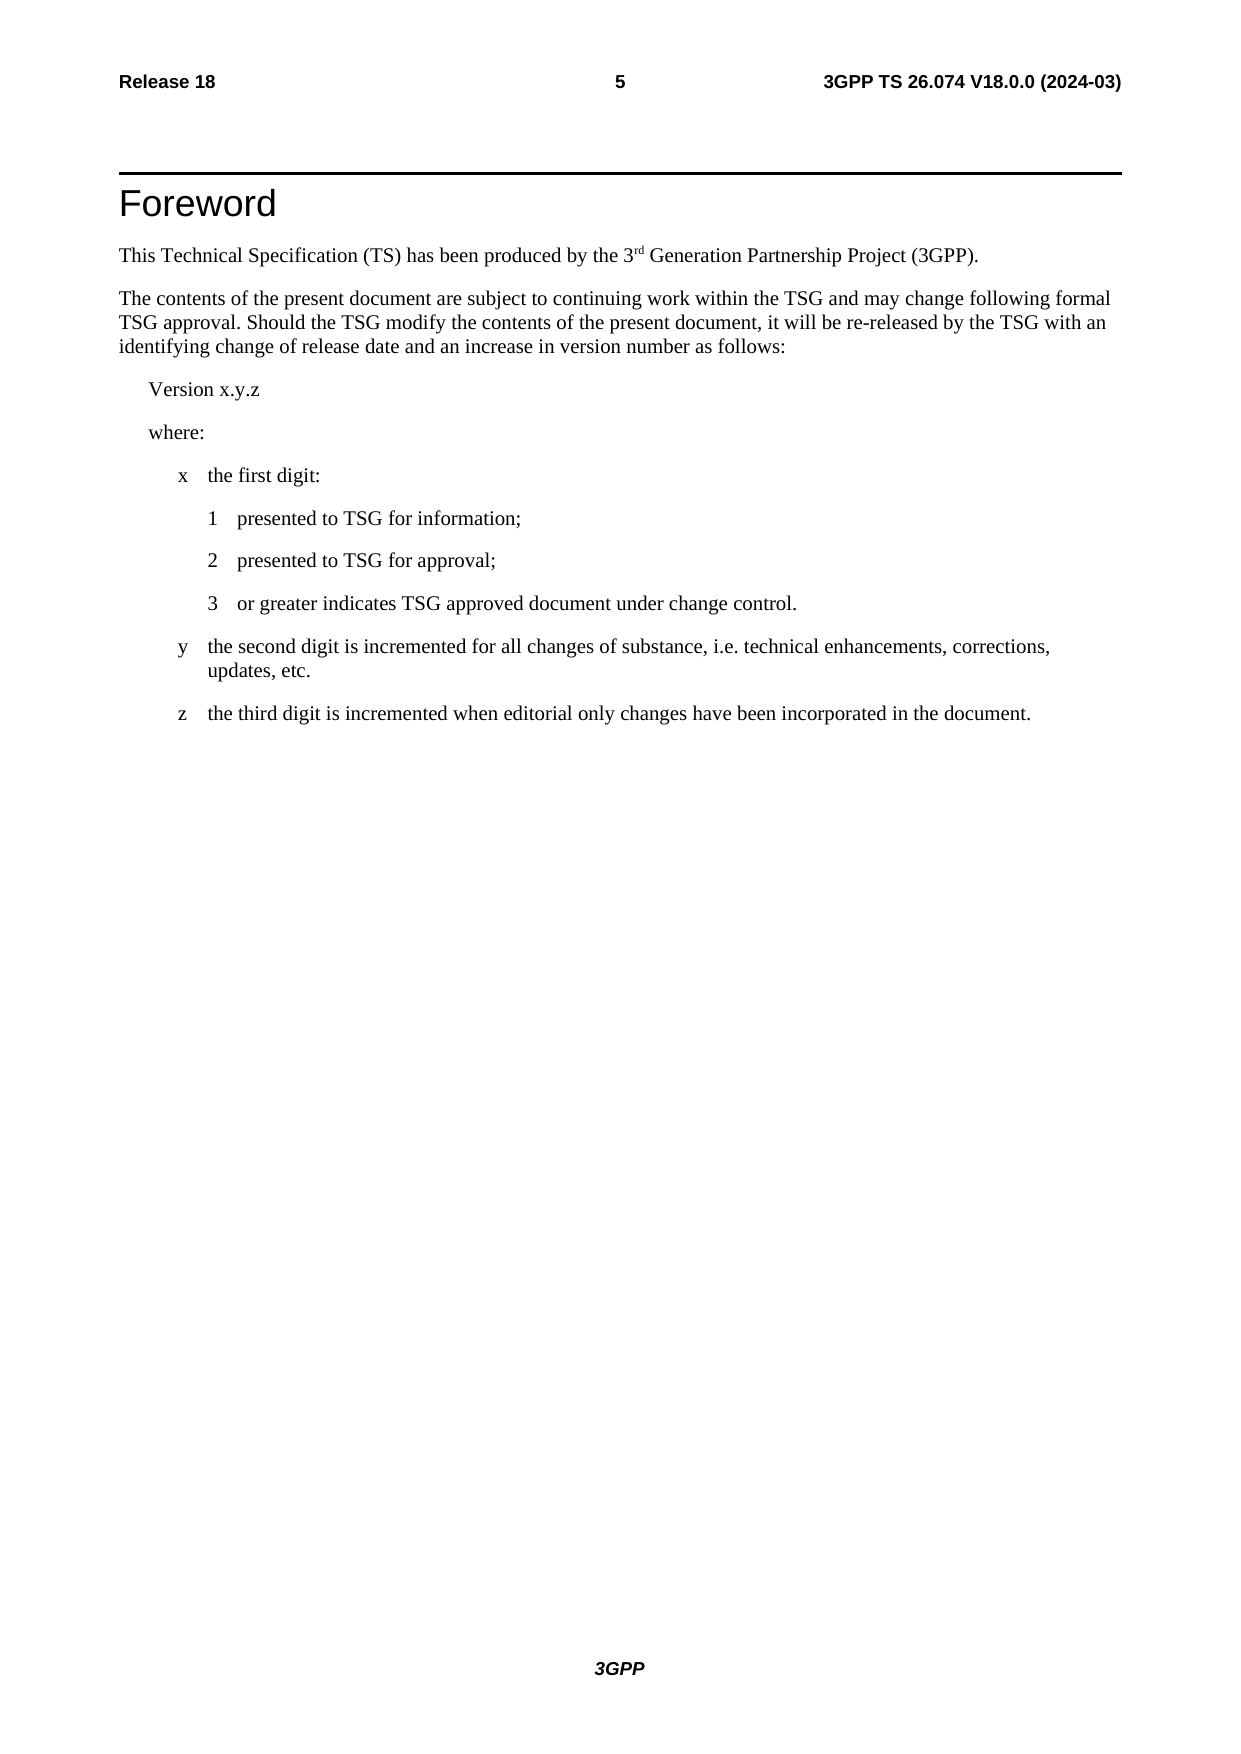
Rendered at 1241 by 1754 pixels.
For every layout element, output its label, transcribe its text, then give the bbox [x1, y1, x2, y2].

text This Technical Specification (TS) has been produced by the 3rd Generation Partnership Project (3GPP). [118, 243, 1122, 267]
text 3 or greater indicates TSG approved document under change control. [207, 591, 1122, 615]
text where: [148, 420, 1122, 444]
text The contents of the present document are subject to continuing work within the TSG and may change following formal TSG approval. Should the TSG modify the contents of the present document, it will be re-released by the TSG with an identifying change of release date and an increase in version number as follows: [118, 286, 1122, 358]
text z the third digit is incremented when editorial only changes have been incorporated in the document. [178, 701, 1122, 725]
text Version x.y.z [148, 377, 1122, 401]
subtitle Foreword [118, 173, 1122, 224]
text y the second digit is incremented for all changes of substance, i.e. technical enhancements, corrections, updates, etc. [178, 634, 1122, 682]
text x the first digit: [178, 463, 1122, 487]
text 1 presented to TSG for information; [207, 505, 1122, 529]
text 2 presented to TSG for approval; [207, 548, 1122, 572]
